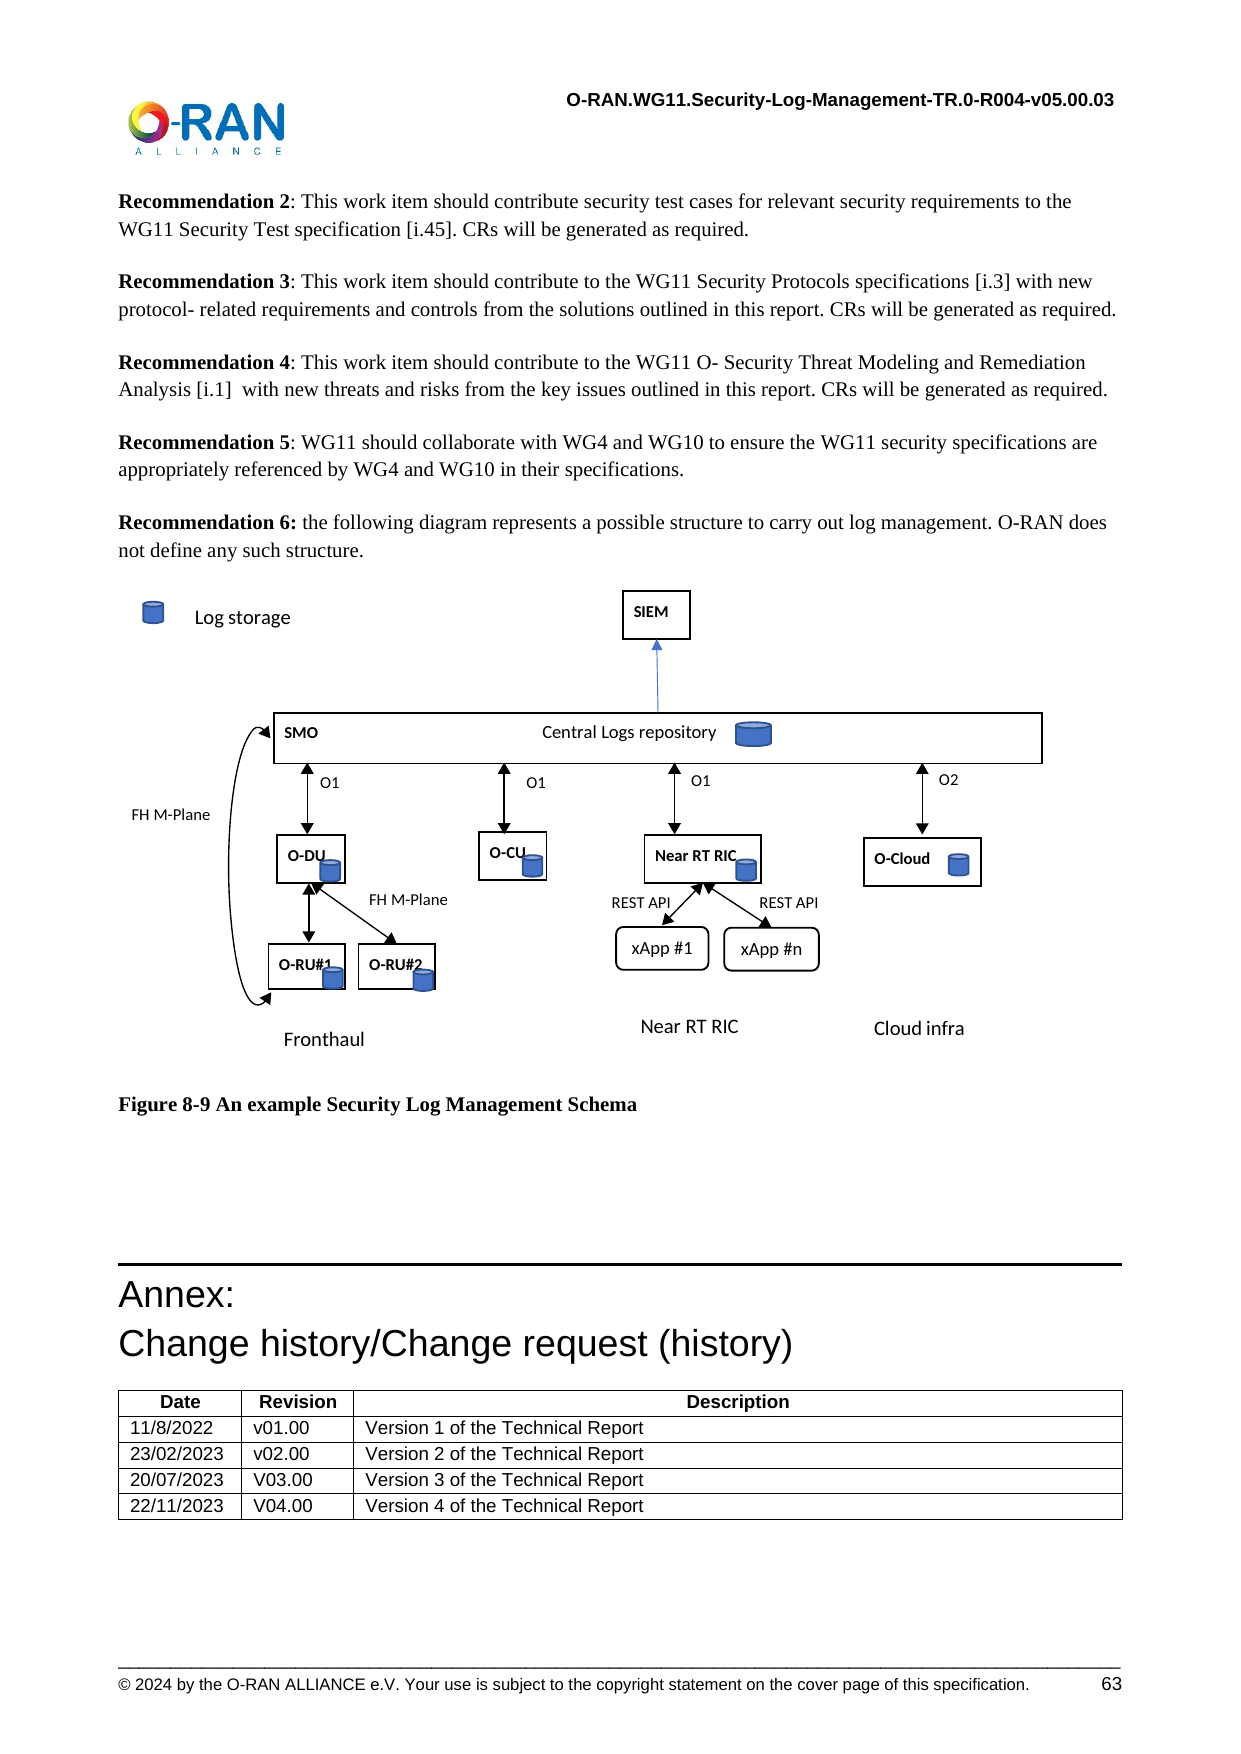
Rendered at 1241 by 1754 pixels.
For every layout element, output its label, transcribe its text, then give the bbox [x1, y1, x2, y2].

table_cell 23/02/2023 [119, 1443, 241, 1467]
table_cell Version 1 of the Technical Report [354, 1417, 1122, 1442]
table_cell v01.00 [242, 1417, 353, 1442]
text Recommendation 2: This work item should contribute security test cases for relevant security requirements to the WG11 Security Test specification [i.45]. CRs will be generated as required. [118, 189, 1122, 241]
table_cell V03.00 [242, 1469, 353, 1493]
table_header Revision [242, 1391, 353, 1416]
table_cell Version 2 of the Technical Report [354, 1443, 1122, 1467]
picture [118, 88, 298, 166]
table_cell Version 3 of the Technical Report [354, 1469, 1122, 1493]
table_header Description [354, 1391, 1122, 1416]
table_cell 20/07/2023 [119, 1469, 241, 1493]
table_cell Version 4 of the Technical Report [354, 1494, 1122, 1519]
table_cell 11/8/2022 [119, 1417, 241, 1442]
text Recommendation 6: the following diagram represents a possible structure to carry out log management. O-RAN does not define any such structure. [118, 510, 1122, 562]
text Recommendation 4: This work item should contribute to the WG11 O- Security Threat Modeling and Remediation Analysis [i.1] with new threats and risks from the key issues outlined in this report. CRs will be generated as required. [118, 349, 1122, 401]
text Recommendation 3: This work item should contribute to the WG11 Security Protocols specifications [i.3] with new protocol- related requirements and controls from the solutions outlined in this report. CRs will be generated as required. [118, 269, 1122, 321]
table_cell v02.00 [242, 1443, 353, 1467]
table_cell 22/11/2023 [119, 1494, 241, 1519]
text Recommendation 5: WG11 should collaborate with WG4 and WG10 to ensure the WG11 security specifications are appropriately referenced by WG4 and WG10 in their specifications. [118, 430, 1122, 481]
table_header Date [119, 1391, 241, 1416]
table_cell V04.00 [242, 1494, 353, 1519]
subtitle Annex: Change history/Change request (history) [118, 1266, 1122, 1365]
